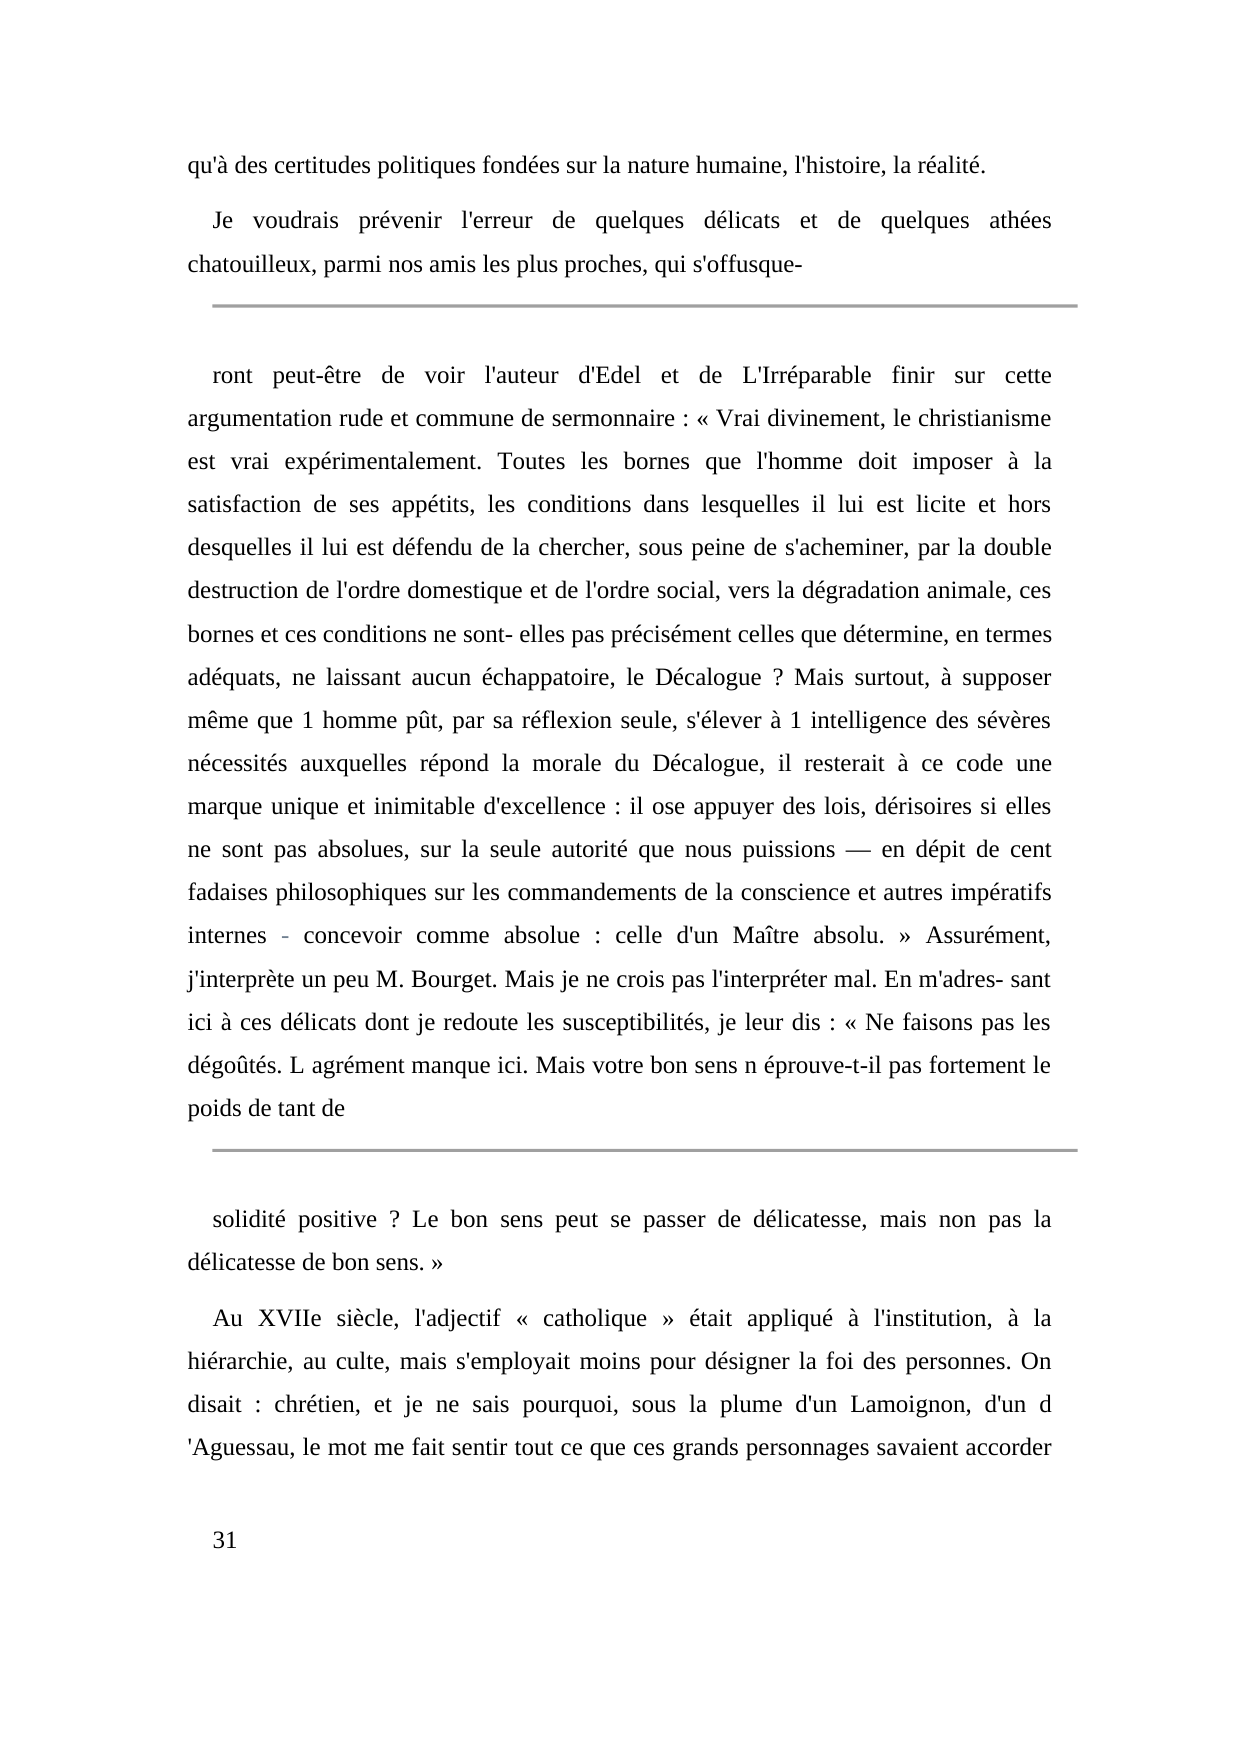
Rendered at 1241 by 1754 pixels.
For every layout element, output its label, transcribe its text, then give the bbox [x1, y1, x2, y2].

text Je voudrais prévenir l'erreur de quelques délicats et de quelques athées chatouilleux, parmi nos amis les plus proches, qui s'offusque- [187, 206, 1053, 277]
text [187, 1303, 1053, 1461]
text solidité positive ? Le bon sens peut se passer de délicatesse, mais non pas la délicatesse de bon sens. » [187, 1204, 1053, 1276]
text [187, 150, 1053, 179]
text ront peut-être de voir l'auteur d'Edel et de L'Irréparable finir sur cette argumentation rude et commune de sermonnaire : « Vrai divinement, le christianisme est vrai expérimentalement. Toutes les bornes que l'homme doit imposer à la satisfaction de ses appétits, les conditions dans lesquelles il lui est licite et hors desquelles il lui est défendu de la chercher, sous peine de s'acheminer, par la double destruction de l'ordre domestique et de l'ordre social, vers la dégradation animale, ces bornes et ces conditions ne sont- elles pas précisément celles que détermine, en termes adéquats, ne laissant aucun échappatoire, le Décalogue ? Mais surtout, à supposer même que 1 homme pût, par sa réflexion seule, s'élever à 1 intelligence des sévères nécessités auxquelles répond la morale du Décalogue, il resterait à ce code une marque unique et inimitable d'excellence : il ose appuyer des lois, dérisoires si elles ne sont pas absolues, sur la seule autorité que nous puissions — en dépit de cent fadaises philosophiques sur les commandements de la conscience et autres impératifs internes - concevoir comme absolue : celle d'un Maître absolu. » Assurément, j'interprète un peu M. Bourget. Mais je ne crois pas l'interpréter mal. En m'adres- sant ici à ces délicats dont je redoute les susceptibilités, je leur dis : « Ne faisons pas les dégoûtés. L agrément manque ici. Mais votre bon sens n éprouve-t-il pas fortement le poids de tant de [187, 360, 1053, 1122]
